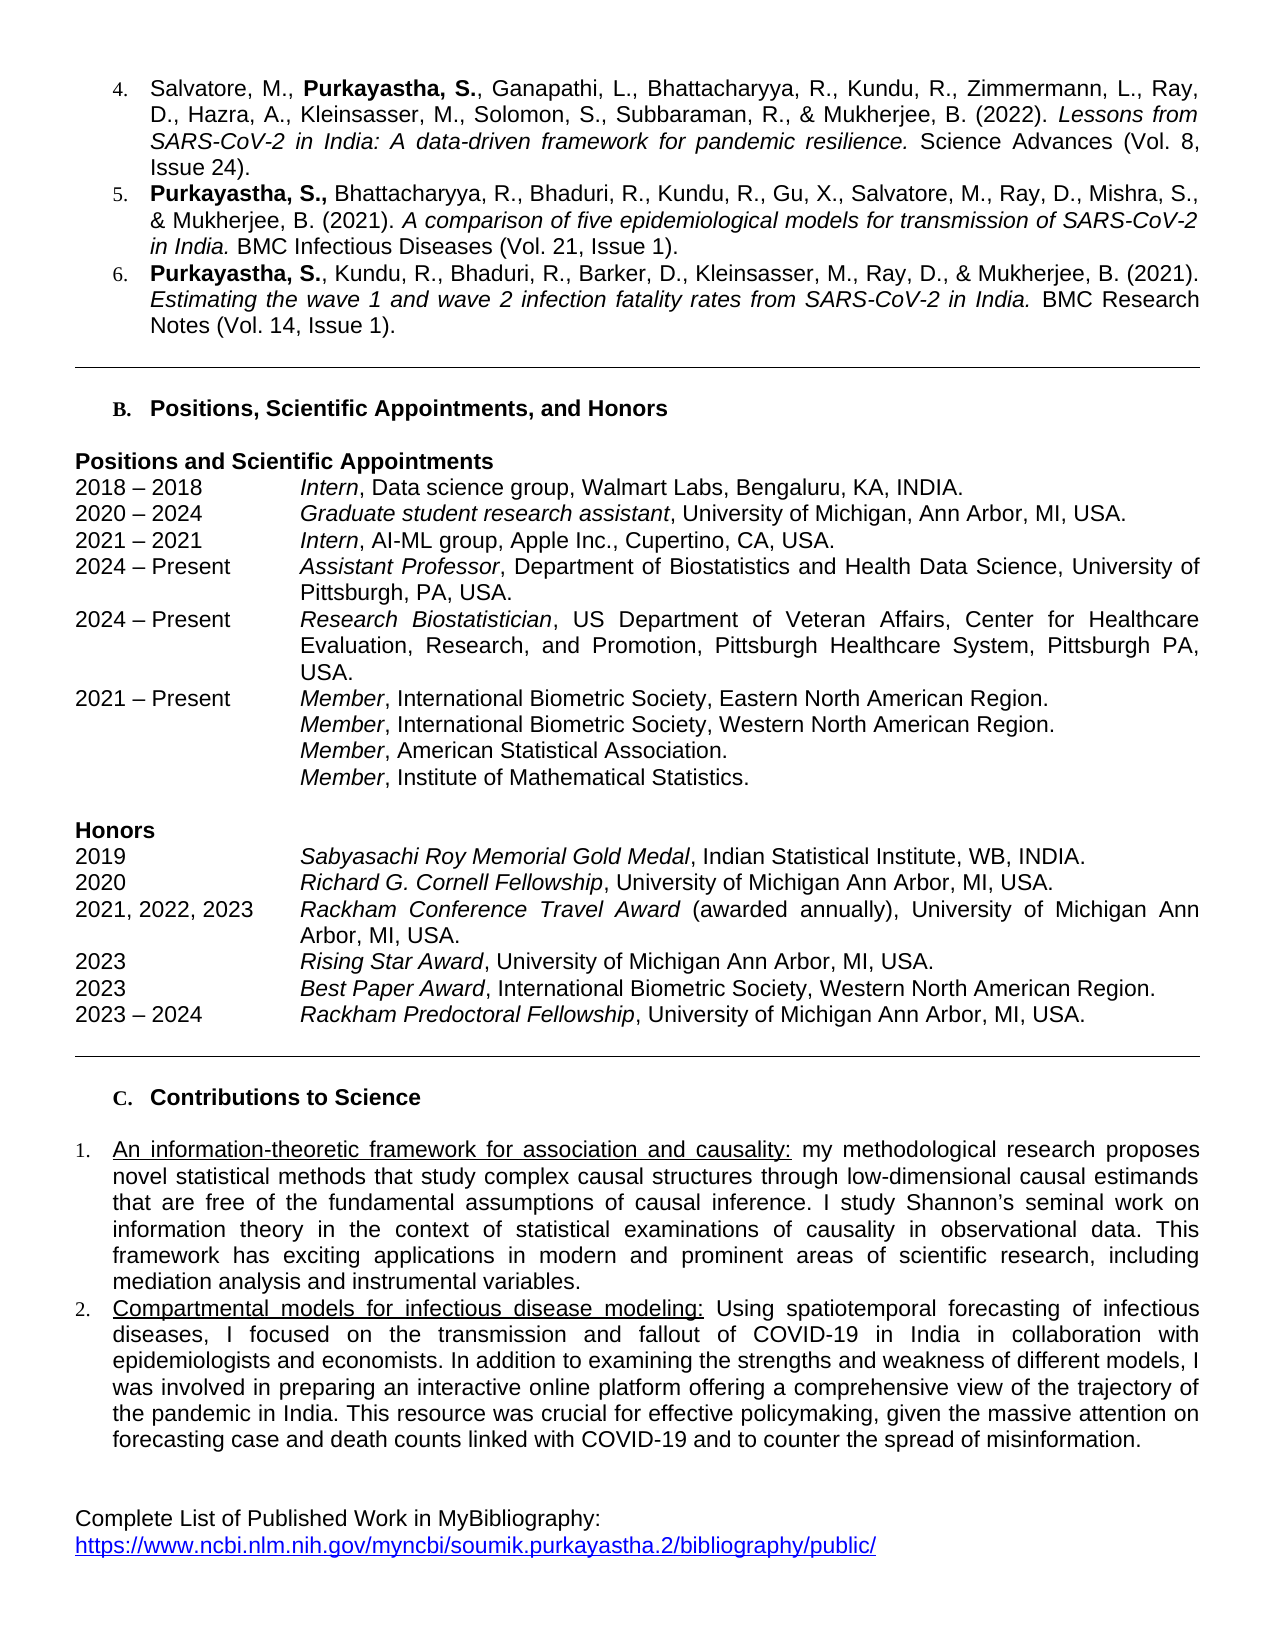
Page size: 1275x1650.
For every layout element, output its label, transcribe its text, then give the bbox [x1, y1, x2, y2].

text 2021 – Present Member, International Biometric Society, Eastern North American Region. [75, 685, 1200, 711]
list Purkayastha, S., Kundu, R., Bhaduri, R., Barker, D., Kleinsasser, M., Ray, D., & Mukherjee, B. (2021). Estimating the wave 1 and wave 2 infection fatality rates from SARS-CoV-2 in India. BMC Research Notes (Vol. 14, Issue 1). [112, 259, 1200, 338]
text Member, International Biometric Society, Western North American Region. [75, 711, 1200, 737]
list Compartmental models for infectious disease modeling: Using spatiotemporal forecasting of infectious diseases, I focused on the transmission and fallout of COVID-19 in India in collaboration with epidemiologists and economists. In addition to examining the strengths and weakness of different models, I was involved in preparing an interactive online platform offering a comprehensive view of the trajectory of the pandemic in India. This resource was crucial for effective policymaking, given the massive attention on forecasting case and death counts linked with COVID-19 and to counter the spread of misinformation. [75, 1294, 1200, 1453]
list Salvatore, M., Purkayastha, S., Ganapathi, L., Bhattacharyya, R., Kundu, R., Zimmermann, L., Ray, D., Hazra, A., Kleinsasser, M., Solomon, S., Subbaraman, R., & Mukherjee, B. (2022). Lessons from SARS-CoV-2 in India: A data-driven framework for pandemic resilience. Science Advances (Vol. 8, Issue 24). [112, 75, 1200, 180]
text 2024 – Present Assistant Professor, Department of Biostatistics and Health Data Science, University of Pittsburgh, PA, USA. [75, 553, 1200, 606]
text Member, Institute of Mathematical Statistics. [262, 764, 1200, 790]
text 2018 – 2018 Intern, Data science group, Walmart Labs, Bengaluru, KA, INDIA. [75, 474, 1200, 500]
list An information-theoretic framework for association and causality: my methodological research proposes novel statistical methods that study complex causal structures through low-dimensional causal estimands that are free of the fundamental assumptions of causal inference. I study Shannon’s seminal work on information theory in the context of statistical examinations of causality in observational data. This framework has exciting applications in modern and prominent areas of scientific research, including mediation analysis and instrumental variables. [75, 1136, 1200, 1294]
text 2023 – 2024 Rackham Predoctoral Fellowship, University of Michigan Ann Arbor, MI, USA. [75, 1001, 1200, 1027]
list Purkayastha, S., Bhattacharyya, R., Bhaduri, R., Kundu, R., Gu, X., Salvatore, M., Ray, D., Mishra, S., & Mukherjee, B. (2021). A comparison of five epidemiological models for transmission of SARS-CoV-2 in India. BMC Infectious Diseases (Vol. 21, Issue 1). [112, 180, 1200, 259]
text 2020 Richard G. Cornell Fellowship, University of Michigan Ann Arbor, MI, USA. [75, 869, 1200, 896]
list Positions, Scientific Appointments, and Honors [112, 395, 1200, 421]
text Positions and Scientific Appointments [75, 448, 1200, 474]
text Honors [75, 817, 1200, 843]
text Member, American Statistical Association. [262, 737, 1200, 764]
text 2021 – 2021 Intern, AI-ML group, Apple Inc., Cupertino, CA, USA. [75, 527, 1200, 553]
text 2020 – 2024 Graduate student research assistant, University of Michigan, Ann Arbor, MI, USA. [75, 500, 1200, 527]
text 2019 Sabyasachi Roy Memorial Gold Medal, Indian Statistical Institute, WB, INDIA. [75, 843, 1200, 869]
text 2023 Rising Star Award, University of Michigan Ann Arbor, MI, USA. [75, 948, 1200, 975]
text 2024 – Present Research Biostatistician, US Department of Veteran Affairs, Center for Healthcare Evaluation, Research, and Promotion, Pittsburgh Healthcare System, Pittsburgh PA, USA. [75, 606, 1200, 685]
text Complete List of Published Work in MyBibliography: [75, 1505, 1200, 1532]
text https://www.ncbi.nlm.nih.gov/myncbi/soumik.purkayastha.2/bibliography/public/ [75, 1532, 1200, 1558]
list Contributions to Science [112, 1084, 1200, 1136]
text 2021, 2022, 2023 Rackham Conference Travel Award (awarded annually), University of Michigan Ann Arbor, MI, USA. [75, 896, 1200, 948]
text 2023 Best Paper Award, International Biometric Society, Western North American Region. [75, 975, 1200, 1001]
